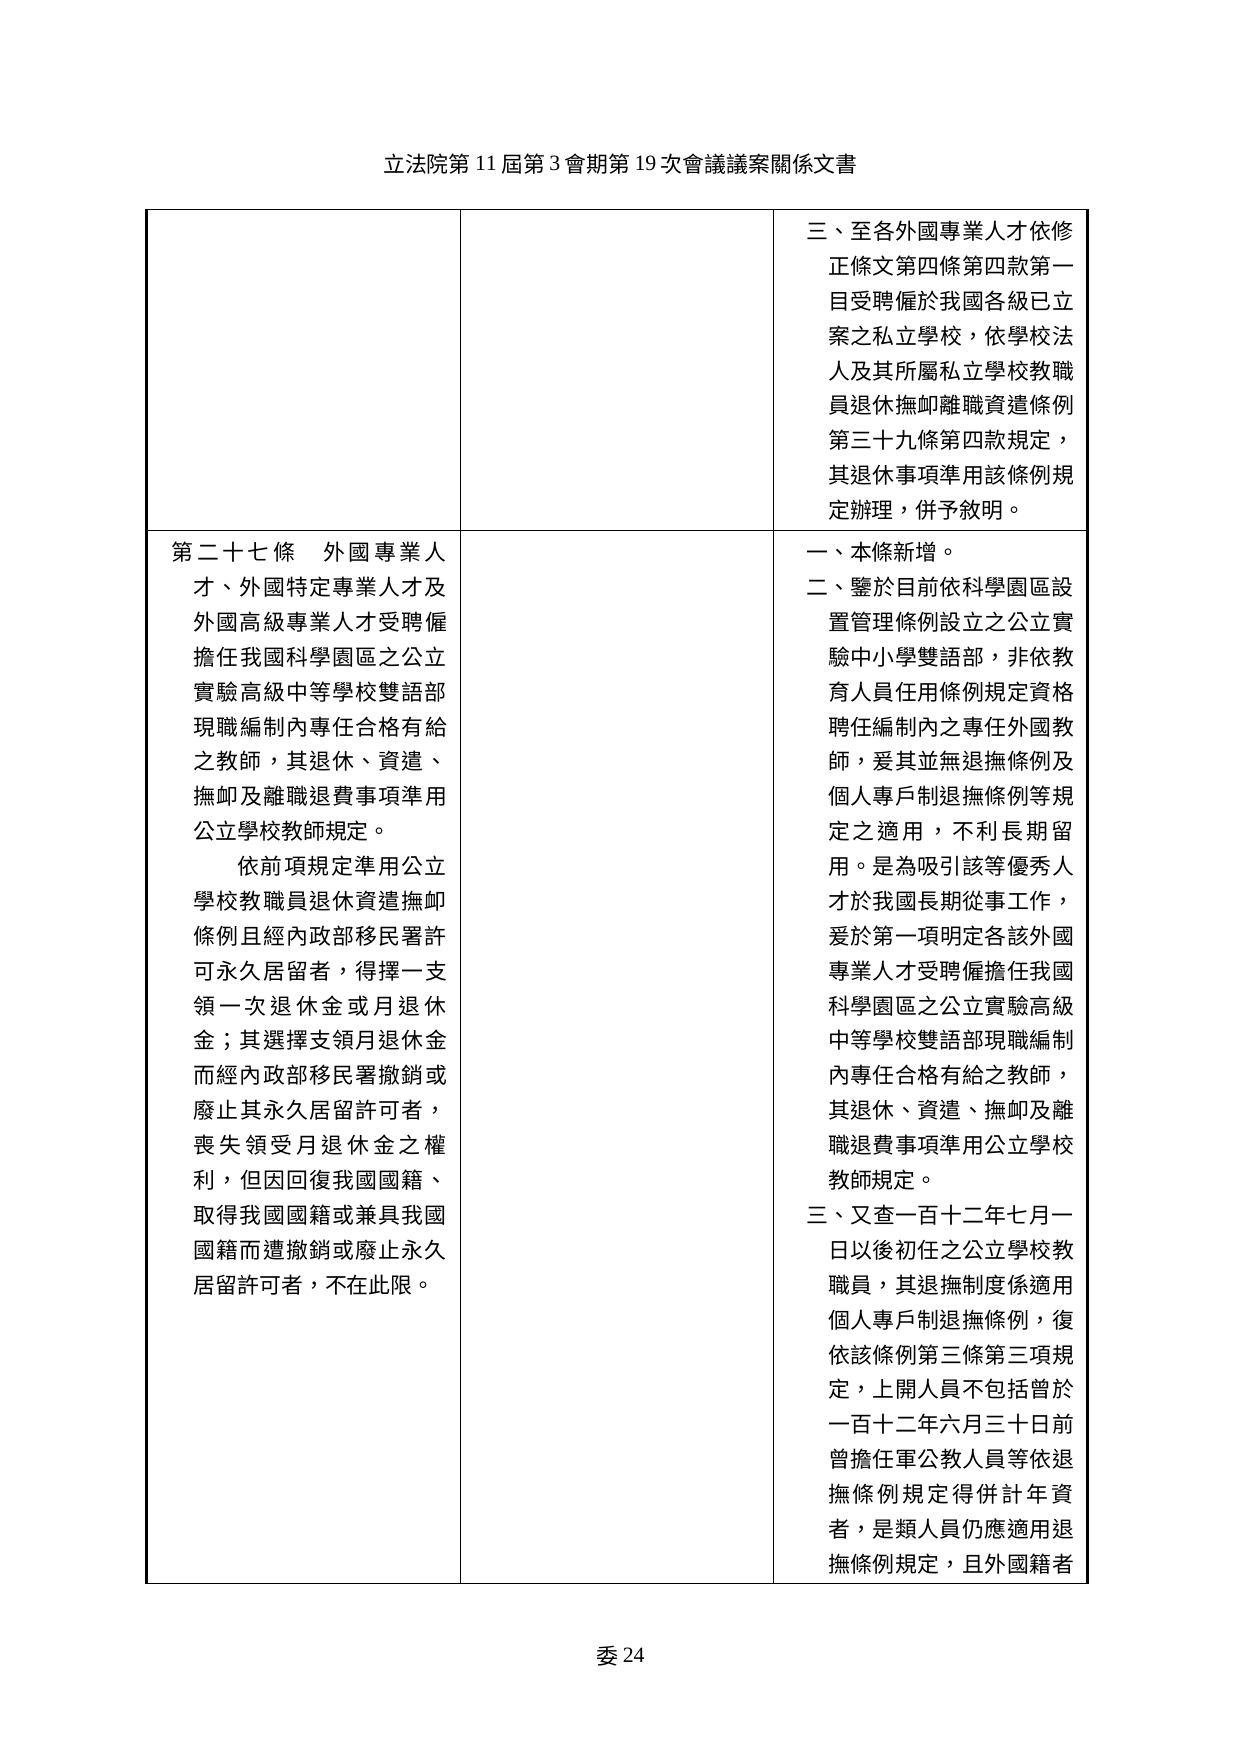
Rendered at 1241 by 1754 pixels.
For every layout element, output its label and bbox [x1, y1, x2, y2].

table_cell [148, 531, 460, 1583]
table_cell [774, 210, 1086, 529]
table_cell [148, 210, 460, 529]
table_cell [461, 531, 773, 1583]
table_cell [461, 210, 773, 529]
table_cell [774, 531, 1086, 1583]
